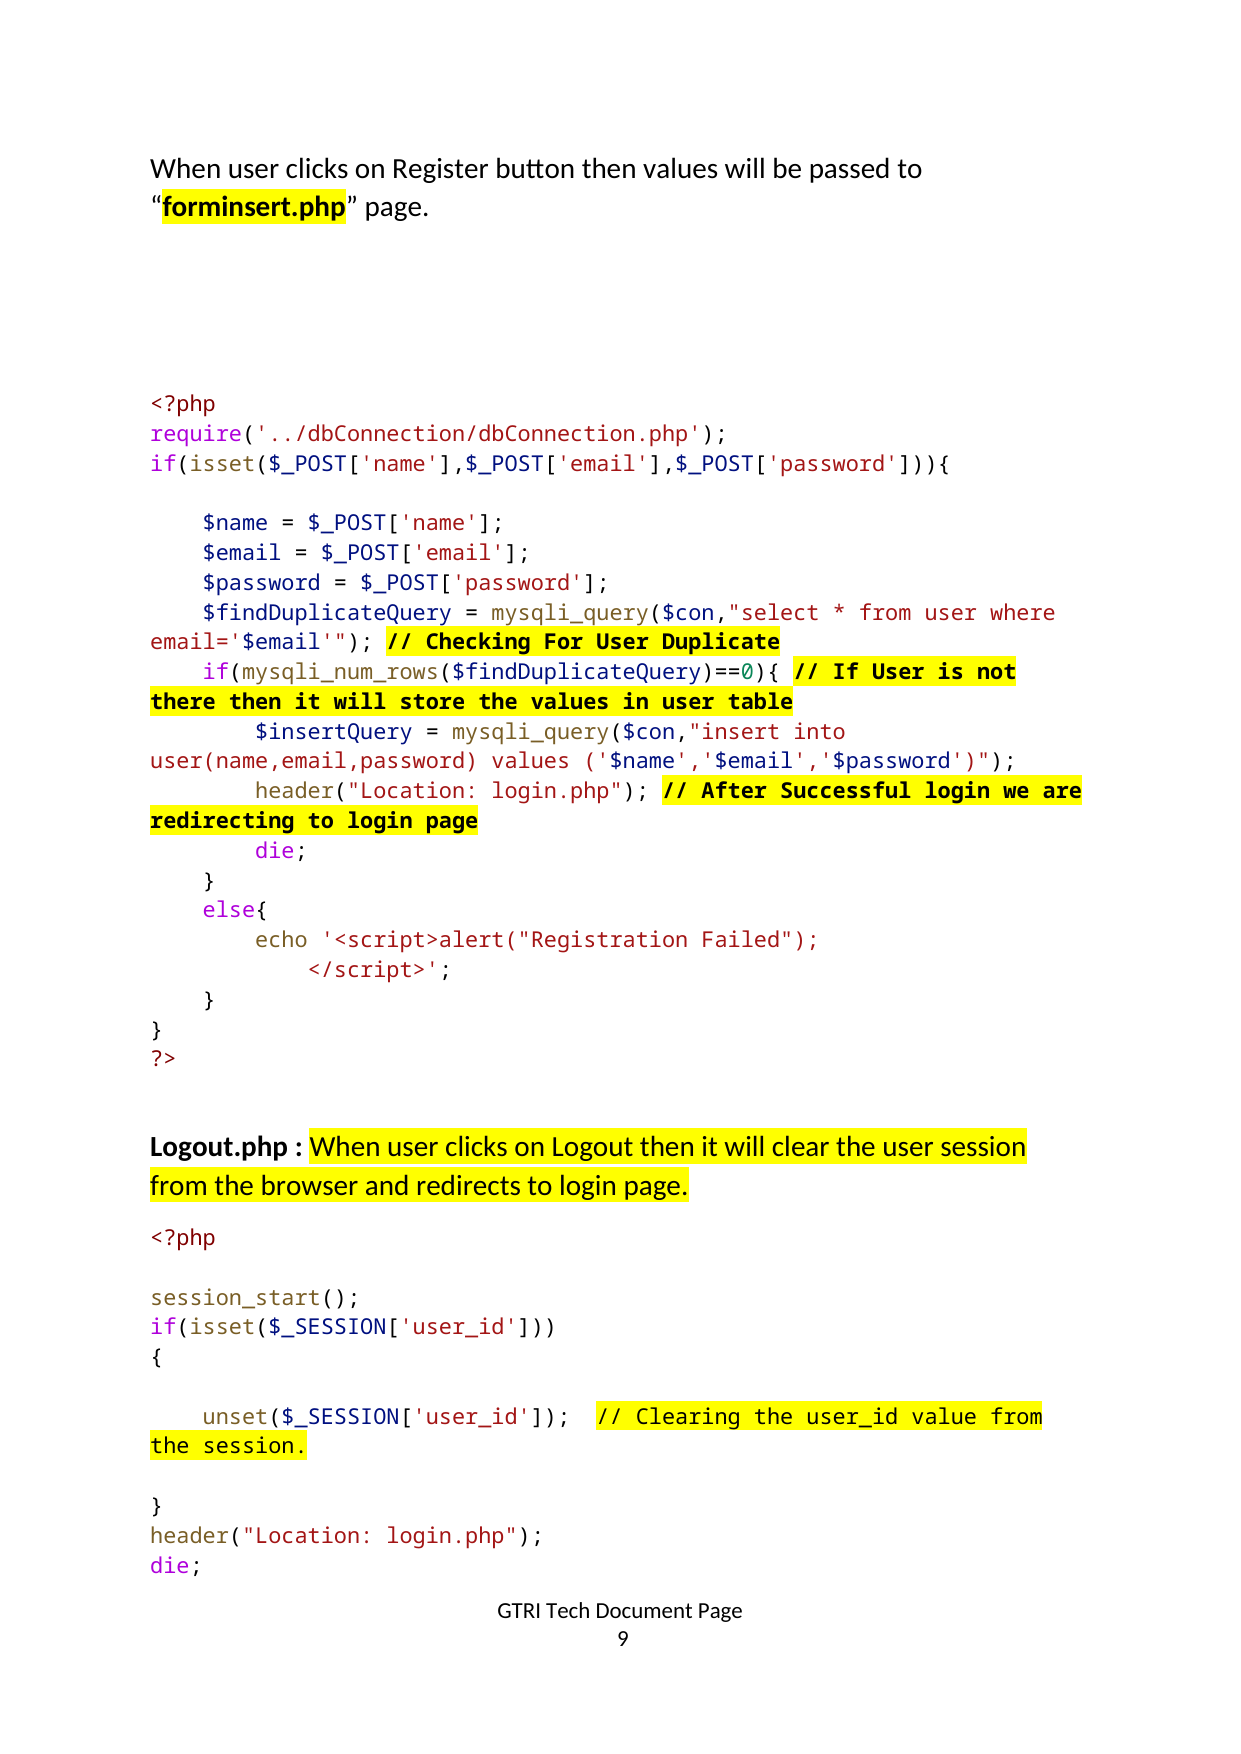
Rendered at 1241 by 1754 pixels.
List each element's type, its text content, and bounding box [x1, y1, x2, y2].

text if(isset($_SESSION['user_id'])) [150, 1311, 1090, 1341]
text $findDuplicateQuery = mysqli_query($con,"select * from user where email='$email'"); // Checking For User Duplicate [150, 597, 1090, 656]
text if(isset($_POST['name'],$_POST['email'],$_POST['password'])){ [150, 448, 1090, 477]
text session_start(); [150, 1281, 1090, 1311]
text $email = $_POST['email']; [150, 537, 1090, 567]
text header("Location: login.php"); [150, 1520, 1090, 1549]
text ?> [150, 1043, 1090, 1073]
text else{ [150, 894, 1090, 924]
text die; [150, 1549, 1090, 1579]
text $insertQuery = mysqli_query($con,"insert into user(name,email,password) values ('$name','$email','$password')"); [150, 716, 1090, 775]
text } [150, 984, 1090, 1014]
text } [150, 865, 1090, 894]
text $name = $_POST['name']; [150, 507, 1090, 537]
text Logout.php : When user clicks on Logout then it will clear the user session from the browser and redirects to login page. [150, 1128, 1090, 1202]
text if(mysqli_num_rows($findDuplicateQuery)==0){ // If User is not there then it will store the values in user table [150, 656, 1090, 716]
text When user clicks on Register button then values will be passed to “forminsert.php” page. [150, 150, 1090, 224]
text } [150, 1014, 1090, 1043]
text <?php [150, 388, 1090, 418]
text require('../dbConnection/dbConnection.php'); [150, 418, 1090, 448]
text { [150, 1341, 1090, 1371]
text </script>'; [150, 954, 1090, 984]
text } [150, 1490, 1090, 1520]
text header("Location: login.php"); // After Successful login we are redirecting to login page [150, 775, 1090, 835]
text echo '<script>alert("Registration Failed"); [150, 924, 1090, 954]
text unset($_SESSION['user_id']); // Clearing the user_id value from the session. [150, 1401, 1090, 1460]
text <?php [150, 1222, 1090, 1252]
text $password = $_POST['password']; [150, 567, 1090, 597]
text die; [150, 835, 1090, 865]
